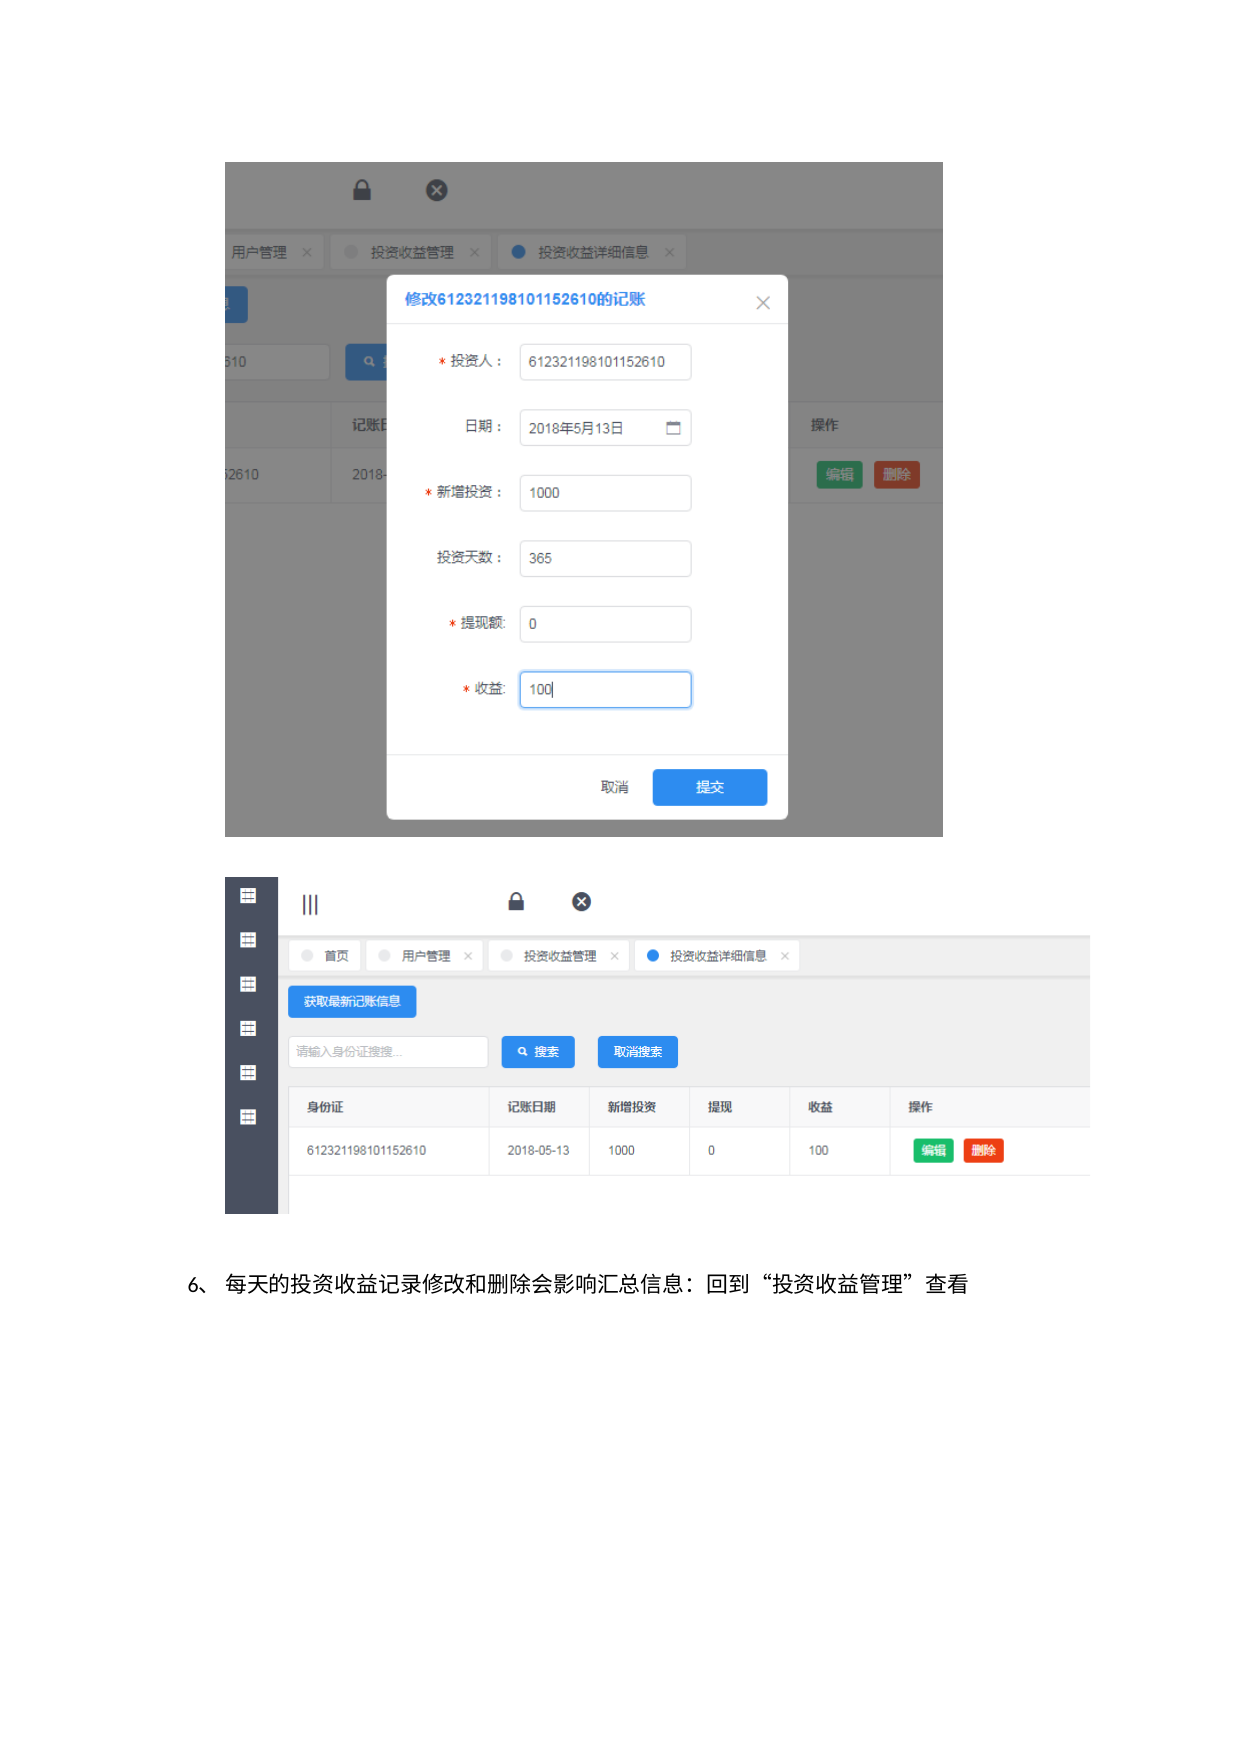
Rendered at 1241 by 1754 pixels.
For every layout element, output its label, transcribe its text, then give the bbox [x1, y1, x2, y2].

picture [225, 877, 1091, 1214]
picture [225, 162, 943, 837]
list 每天的投资收益记录修改和删除会影响汇总信息：回到“投资收益管理”查看 [187, 1267, 1053, 1299]
